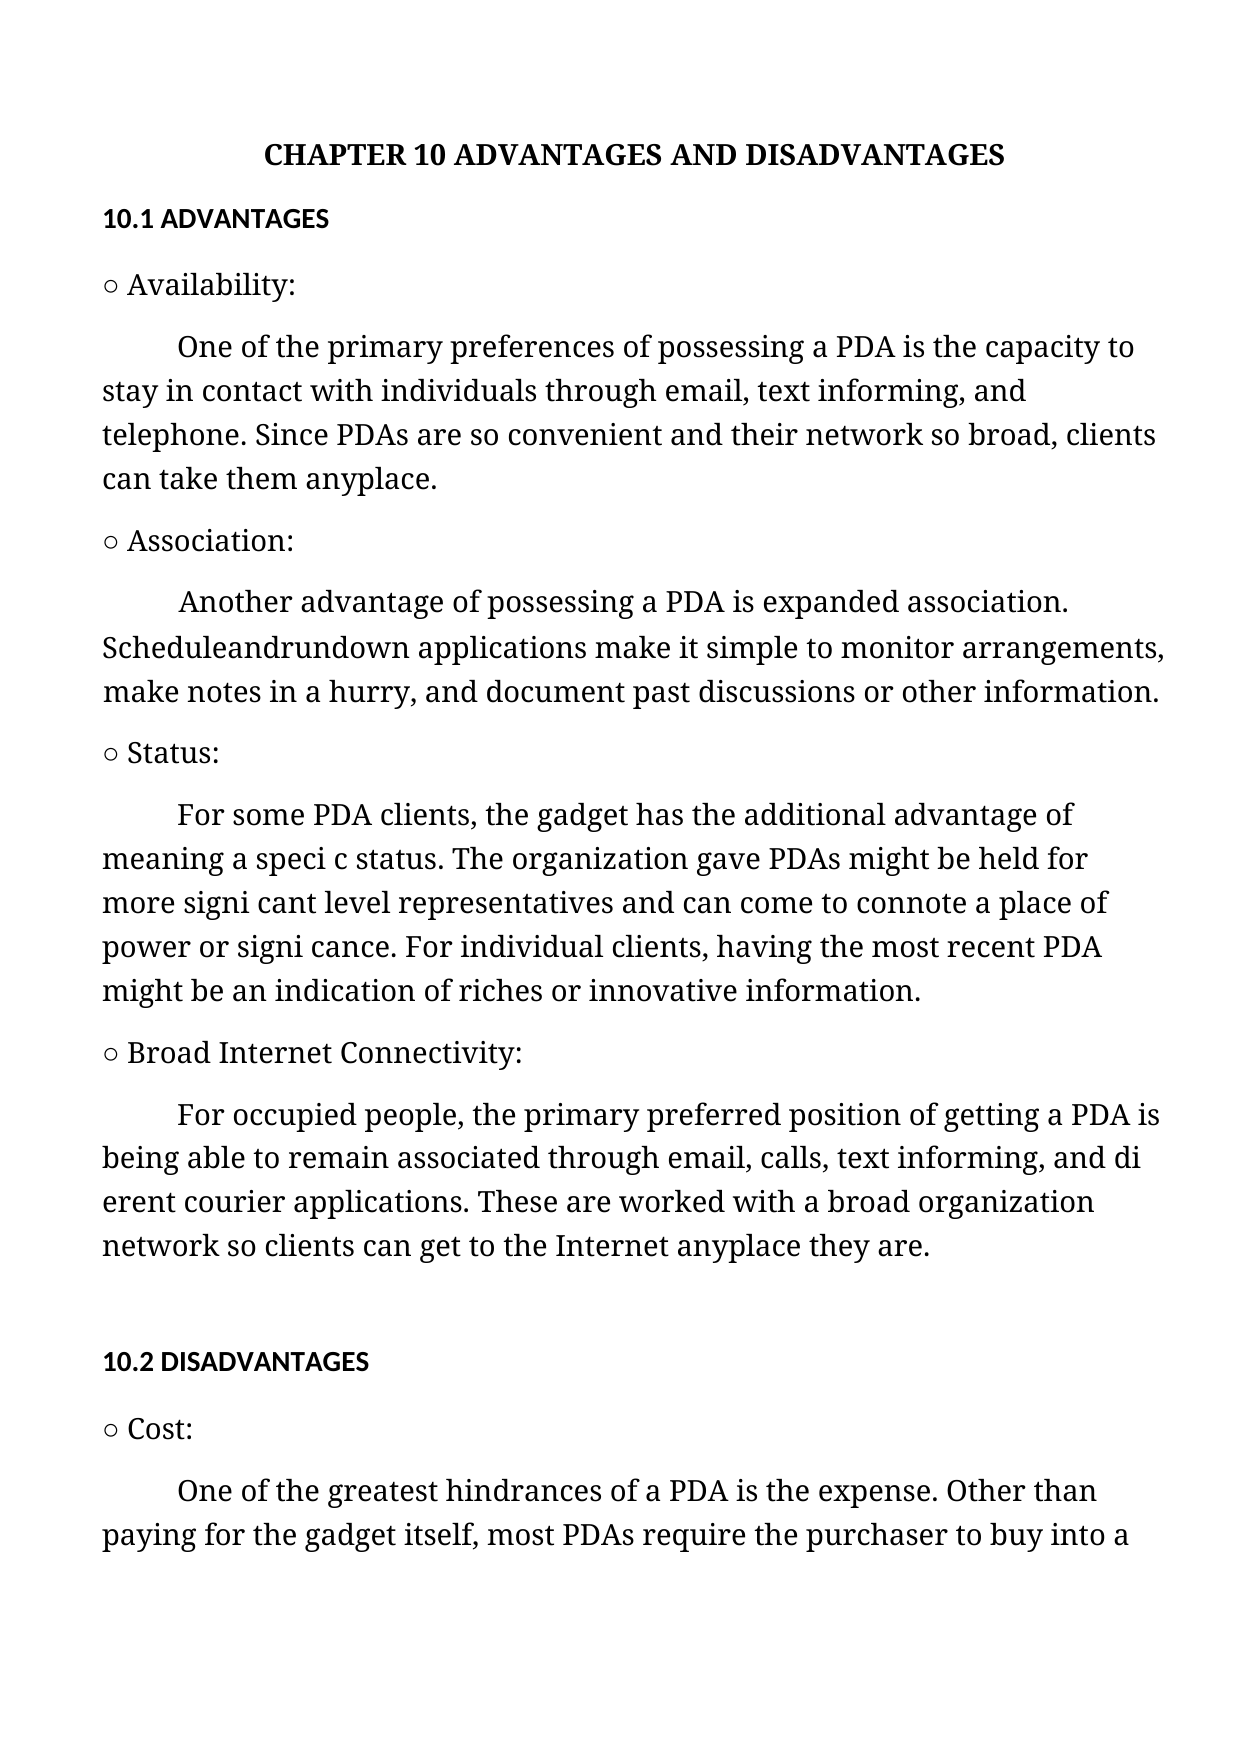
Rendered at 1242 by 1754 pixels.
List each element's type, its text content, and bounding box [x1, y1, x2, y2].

text Another advantage of possessing a PDA is expanded association. [178, 582, 1166, 621]
subtitle 10.2 DISADVANTAGES [102, 1343, 1166, 1379]
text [102, 1470, 1166, 1554]
text ○ Broad Internet Connectivity: [102, 1032, 1166, 1072]
text One of the primary preferences of possessing a PDA is the capacity to stay in contact with individuals through email, text informing, and telephone. Since PDAs are so convenient and their network so broad, clients can take them anyplace. [102, 326, 1166, 498]
subtitle CHAPTER 10 ADVANTAGES AND DISADVANTAGES [195, 134, 1074, 174]
text ○ Cost: [102, 1408, 1166, 1448]
text For occupied people, the primary preferred position of getting a PDA is being able to remain associated through email, calls, text informing, and di erent courier applications. These are worked with a broad organization network so clients can get to the Internet anyplace they are. [102, 1094, 1166, 1265]
text Scheduleandrundown applications make it simple to monitor arrangements, make notes in a hurry, and document past discussions or other information. [102, 627, 1166, 711]
text ○ Availability: [102, 264, 1166, 304]
text ○ Association: [102, 520, 1166, 559]
subtitle 10.1 ADVANTAGES [102, 200, 1166, 236]
text For some PDA clients, the gadget has the additional advantage of meaning a speci c status. The organization gave PDAs might be held for more signi cant level representatives and can come to connote a place of power or signi cance. For individual clients, having the most recent PDA might be an indication of riches or innovative information. [102, 794, 1166, 1010]
text ○ Status: [102, 733, 1166, 772]
